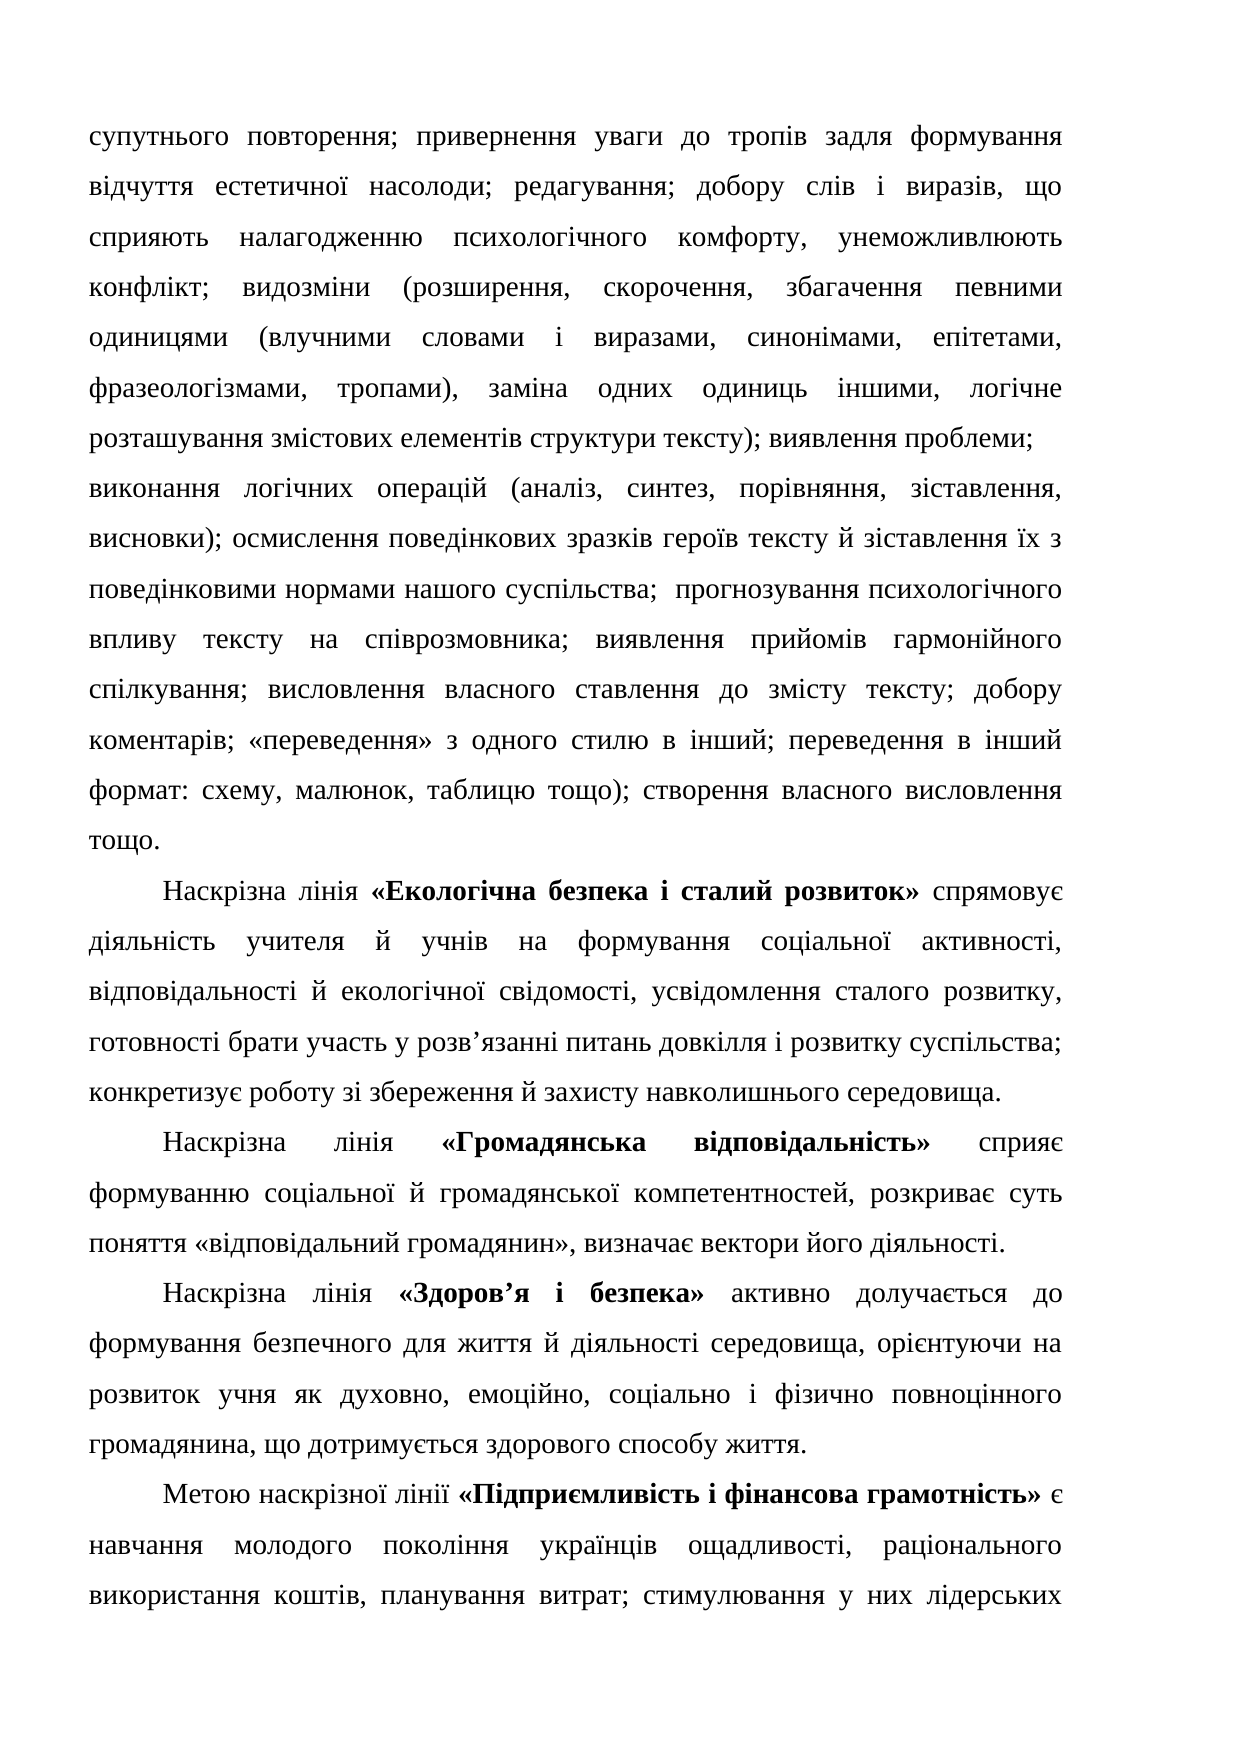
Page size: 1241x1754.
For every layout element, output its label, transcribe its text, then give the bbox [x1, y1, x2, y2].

text Наскрізна лінія «Здоров’я і безпека» активно долучається до формування безпечного для життя й діяльності середовища, орієнтуючи на розвиток учня як духовно, емоційно, соціально і фізично повноцінного громадянина, що дотримується здорового способу життя. [89, 1275, 1063, 1460]
text виконання логічних операцій (аналіз, синтез, порівняння, зіставлення, висновки); осмислення поведінкових зразків героїв тексту й зіставлення їх з поведінковими нормами нашого суспільства; прогнозування психологічного впливу тексту на співрозмовника; виявлення прийомів гармонійного спілкування; висловлення власного ставлення до змісту тексту; добору коментарів; «переведення» з одного стилю в інший; переведення в інший формат: схему, малюнок, таблицю тощо); створення власного висловлення тощо. [89, 470, 1063, 856]
text Наскрізна лінія «Екологічна безпека і сталий розвиток» спрямовує діяльність учителя й учнів на формування соціальної активності, відповідальності й екологічної свідомості, усвідомлення сталого розвитку, готовності брати участь у розв’язанні питань довкілля і розвитку суспільства; конкретизує роботу зі збереження й захисту навколишнього середовища. [89, 873, 1063, 1108]
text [89, 1477, 1063, 1611]
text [89, 118, 1063, 453]
text Наскрізна лінія «Громадянська відповідальність» сприяє формуванню соціальної й громадянської компетентностей, розкриває суть поняття «відповідальний громадянин», визначає вектори його діяльності. [89, 1124, 1063, 1258]
